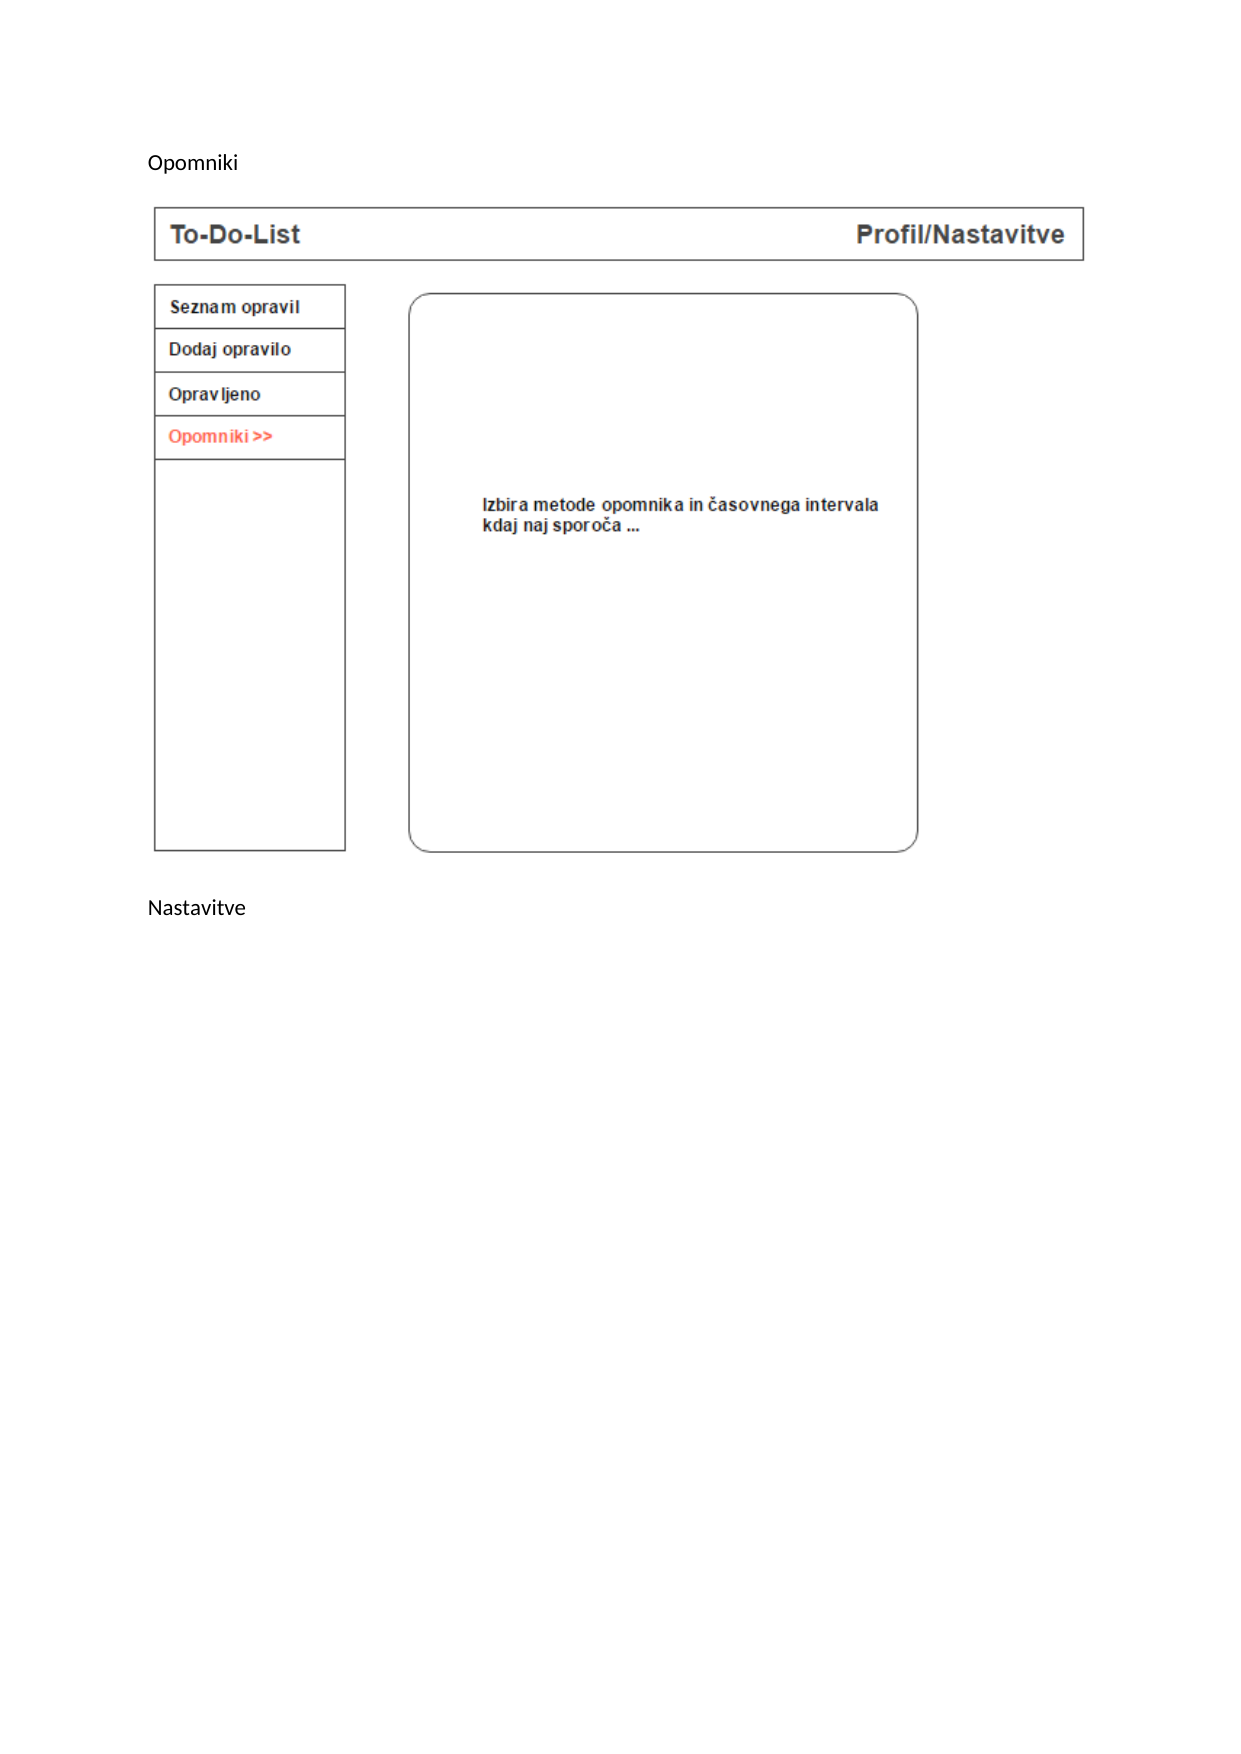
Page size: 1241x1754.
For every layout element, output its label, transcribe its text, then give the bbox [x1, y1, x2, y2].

text Opomniki [148, 148, 1093, 176]
text Nastavitve [148, 893, 1093, 921]
picture [147, 200, 1093, 869]
